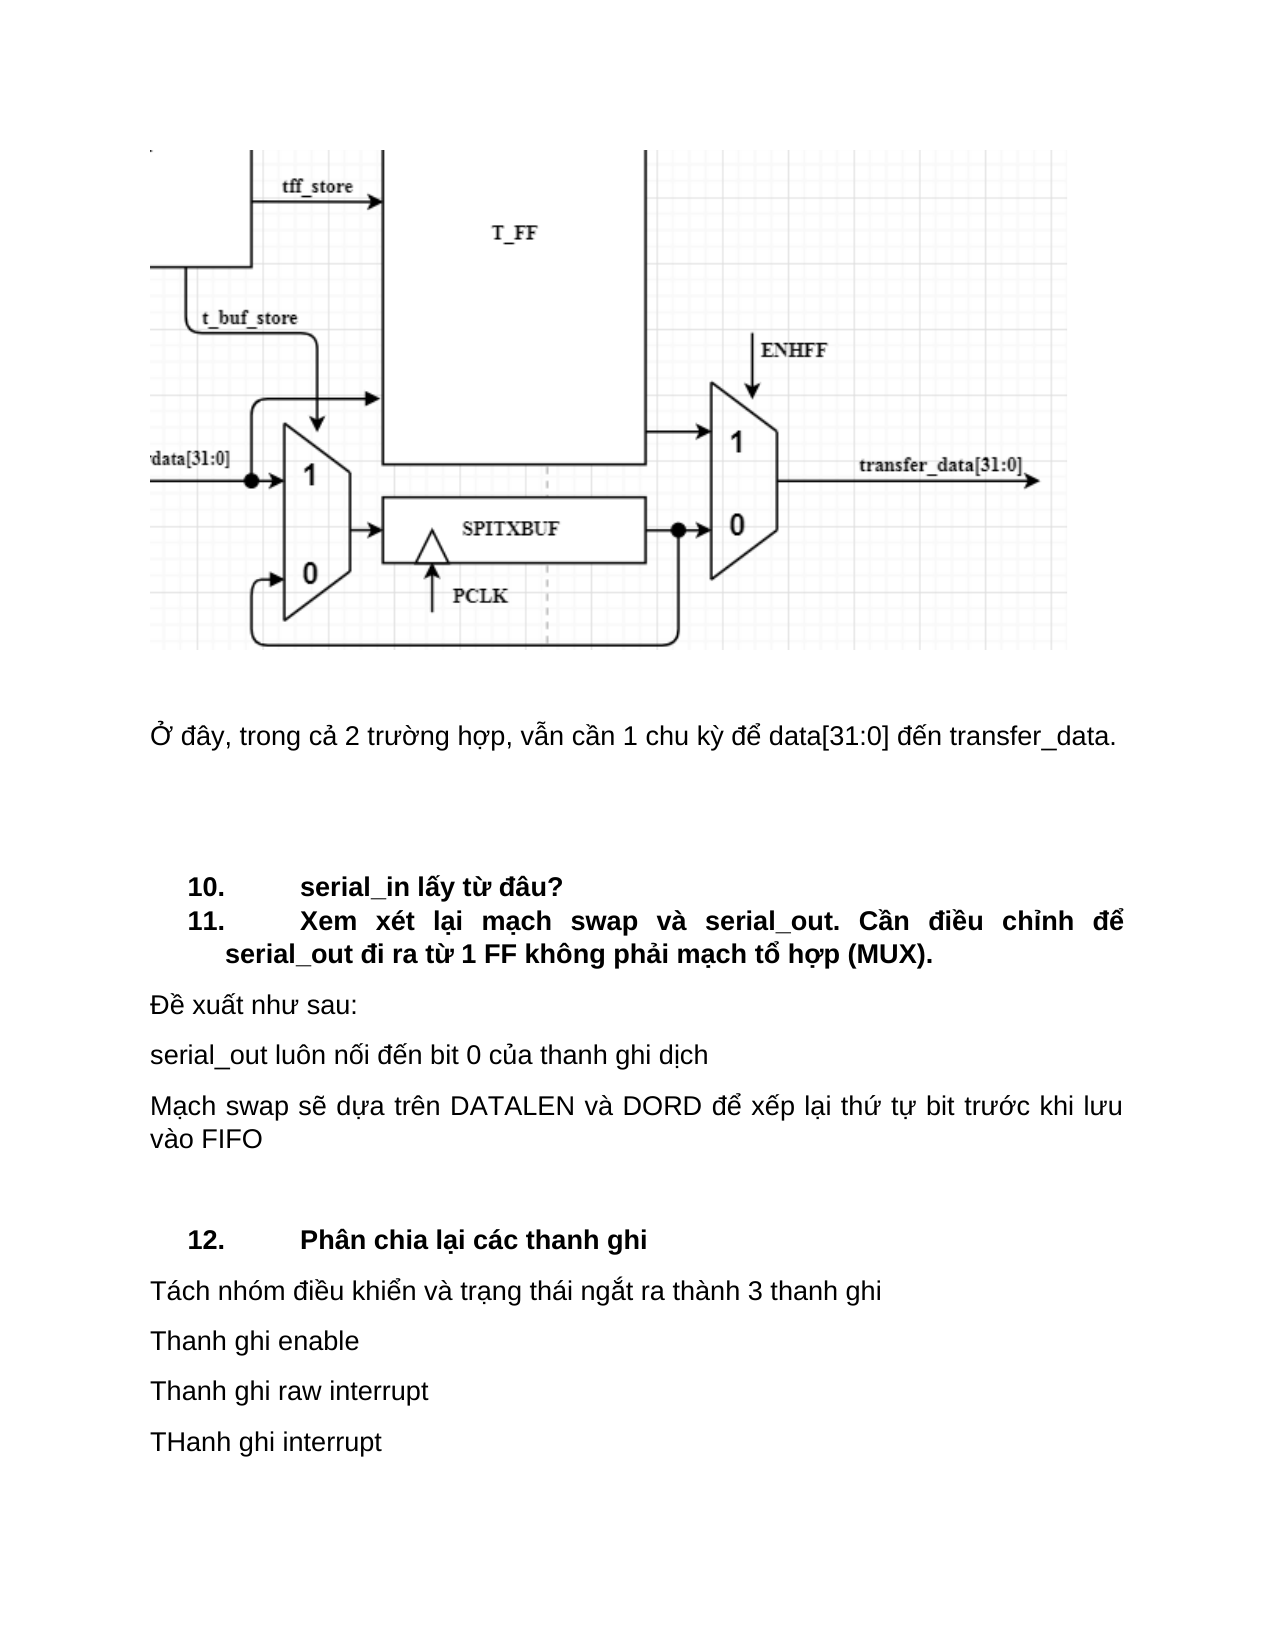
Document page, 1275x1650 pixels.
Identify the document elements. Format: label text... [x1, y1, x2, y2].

text Tách nhóm điều khiển và trạng thái ngắt ra thành 3 thanh ghi [150, 1274, 1125, 1306]
text serial_out luôn nối đến bit 0 của thanh ghi dịch [150, 1039, 1125, 1070]
list Xem xét lại mạch swap và serial_out. Cần điều chỉnh để serial_out đi ra từ 1 FF không phải mạch tổ hợp (MUX). [187, 904, 1125, 969]
text THanh ghi interrupt [150, 1426, 1125, 1457]
text Đề xuất như sau: [150, 989, 1125, 1020]
text Thanh ghi raw interrupt [150, 1375, 1125, 1407]
text Ở đây, trong cả 2 trường hợp, vẫn cần 1 chu kỳ để data[31:0] đến transfer_data. [150, 719, 1125, 751]
picture [150, 150, 1068, 650]
list Phân chia lại các thanh ghi [187, 1224, 1125, 1255]
list serial_in lấy từ đâu? [187, 871, 1125, 902]
text Mạch swap sẽ dựa trên DATALEN và DORD để xếp lại thứ tự bit trước khi lưu vào FIFO [150, 1089, 1125, 1154]
text Thanh ghi enable [150, 1325, 1125, 1356]
